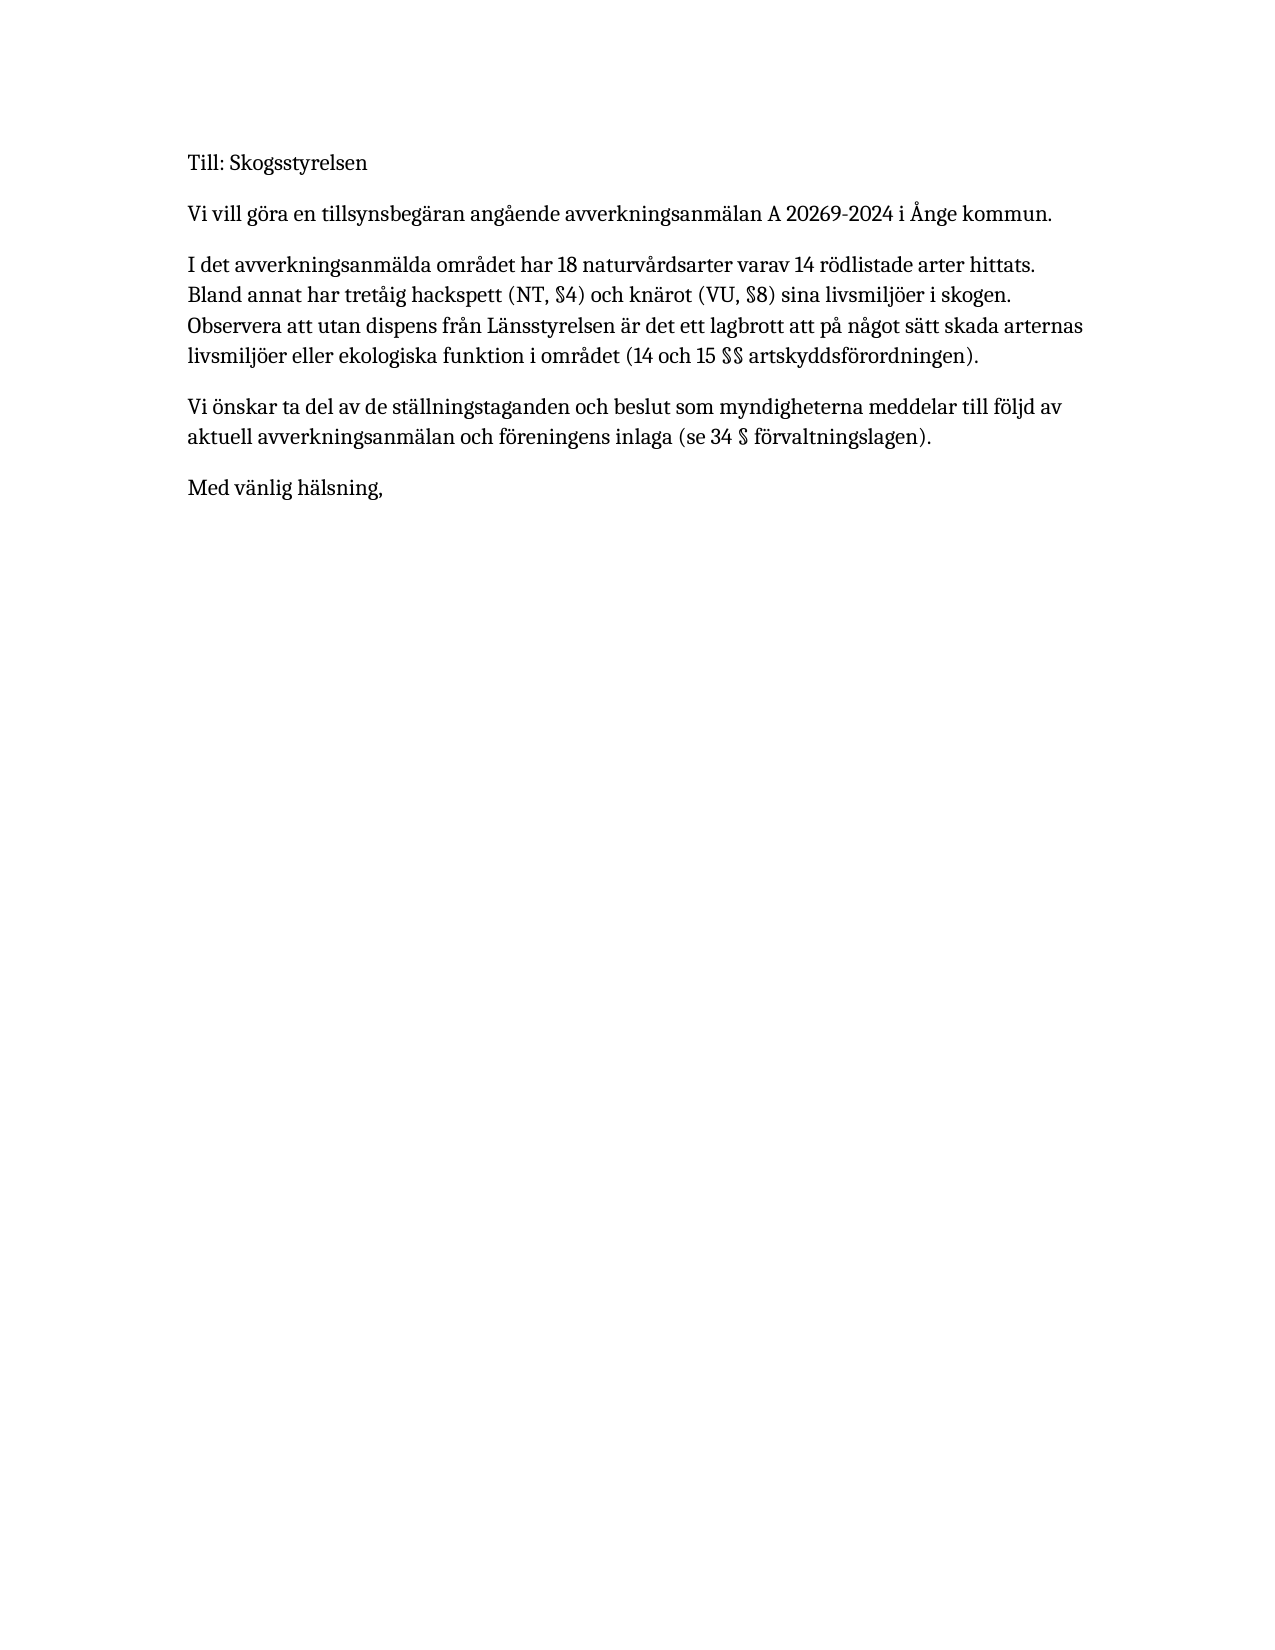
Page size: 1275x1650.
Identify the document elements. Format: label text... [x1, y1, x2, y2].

text Till: Skogsstyrelsen [187, 150, 1087, 176]
text I det avverkningsanmälda området har 18 naturvårdsarter varav 14 rödlistade arter hittats. Bland annat har tretåig hackspett (NT, §4) och knärot (VU, §8) sina livsmiljöer i skogen. Observera att utan dispens från Länsstyrelsen är det ett lagbrott att på något sätt skada arternas livsmiljöer eller ekologiska funktion i området (14 och 15 §§ artskyddsförordningen). [187, 252, 1087, 369]
text Med vänlig hälsning, [187, 475, 1087, 532]
text Vi vill göra en tillsynsbegäran angående avverkningsanmälan A 20269-2024 i Ånge kommun. [187, 201, 1087, 227]
text Vi önskar ta del av de ställningstaganden och beslut som myndigheterna meddelar till följd av aktuell avverkningsanmälan och föreningens inlaga (se 34 § förvaltningslagen). [187, 394, 1087, 450]
